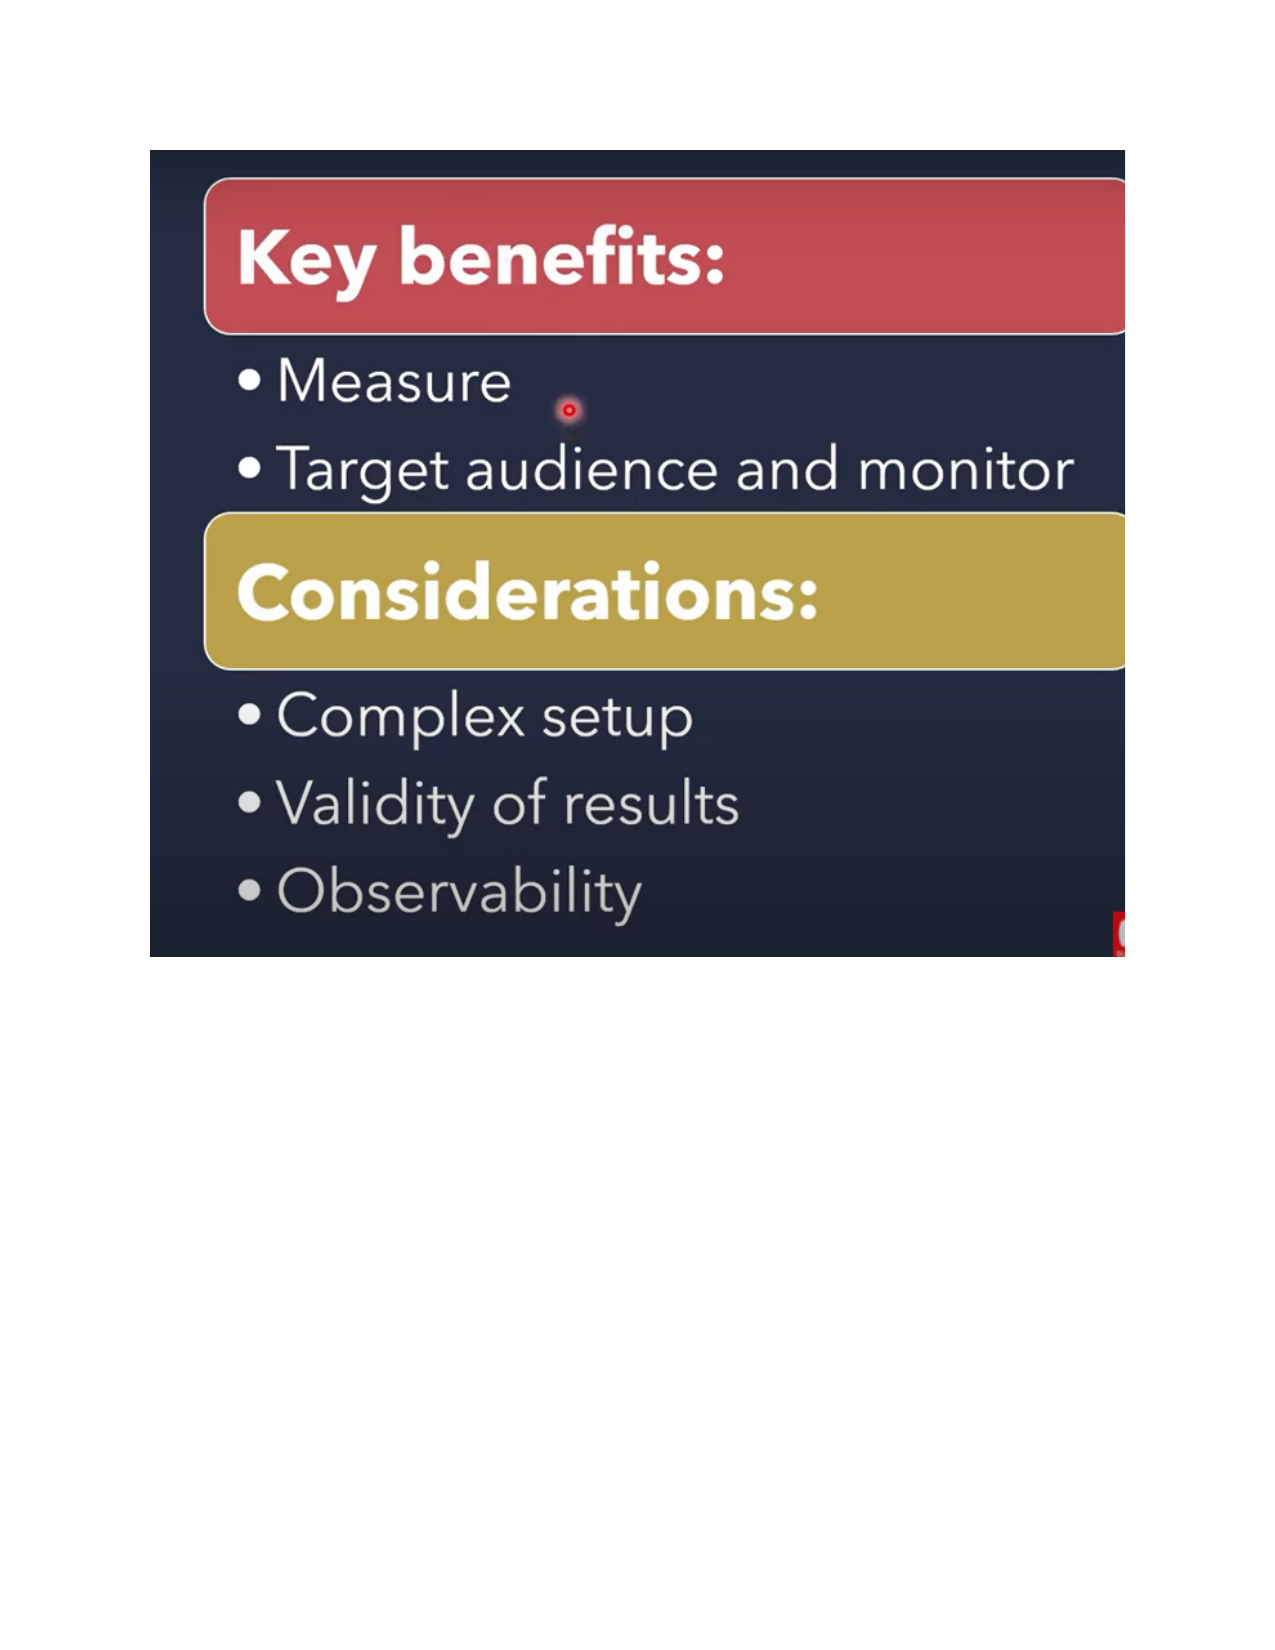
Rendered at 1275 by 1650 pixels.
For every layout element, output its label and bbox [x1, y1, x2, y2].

picture [150, 150, 1125, 957]
